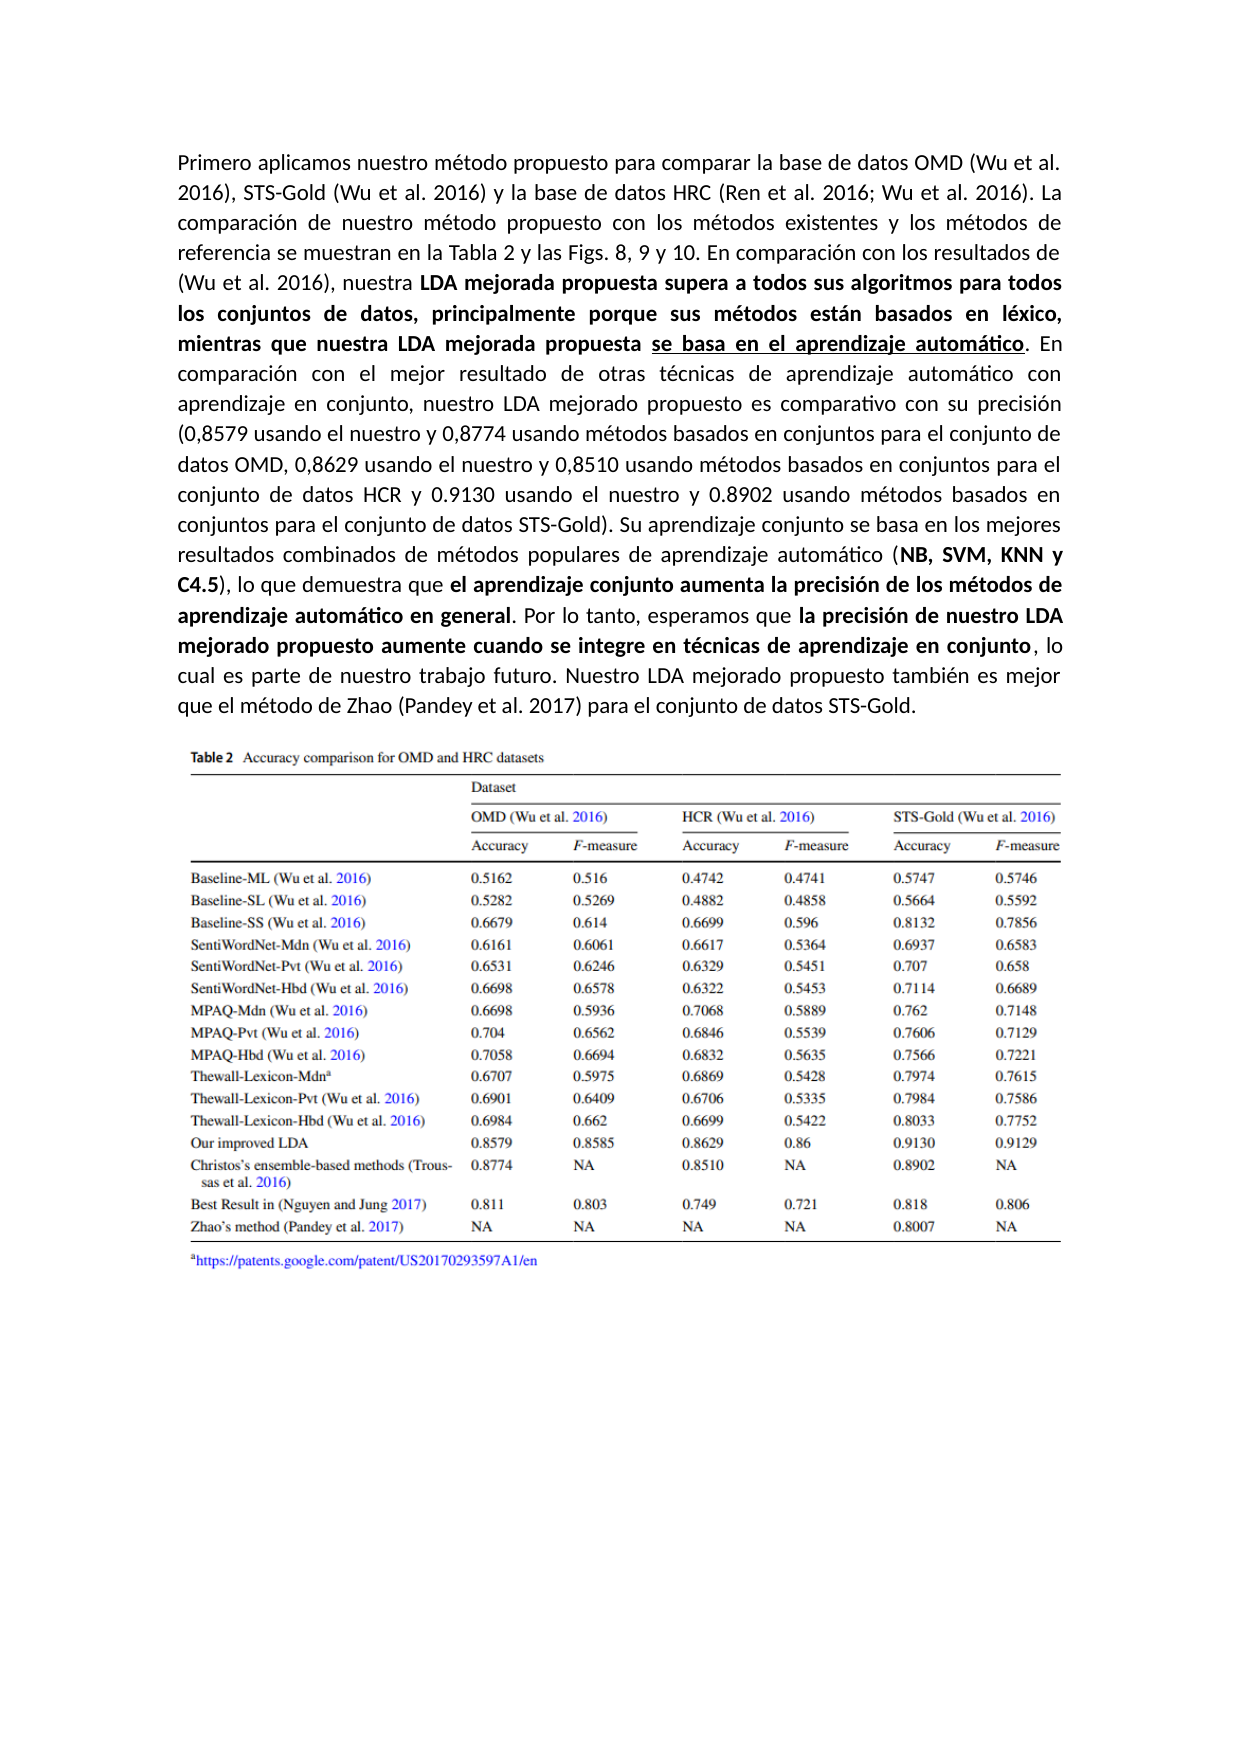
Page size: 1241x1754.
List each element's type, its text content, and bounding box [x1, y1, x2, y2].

picture [177, 738, 1063, 1277]
text Primero aplicamos nuestro método propuesto para comparar la base de datos OMD (Wu et al. 2016), STS-Gold (Wu et al. 2016) y la base de datos HRC (Ren et al. 2016; Wu et al. 2016). La comparación de nuestro método propuesto con los métodos existentes y los métodos de referencia se muestran en la Tabla 2 y las Figs. 8, 9 y 10. En comparación con los resultados de (Wu et al. 2016), nuestra LDA mejorada propuesta supera a todos sus algoritmos para todos los conjuntos de datos, principalmente porque sus métodos están basados en léxico, mientras que nuestra LDA mejorada propuesta se basa en el aprendizaje automático. En comparación con el mejor resultado de otras técnicas de aprendizaje automático con aprendizaje en conjunto, nuestro LDA mejorado propuesto es comparativo con su precisión (0,8579 usando el nuestro y 0,8774 usando métodos basados en conjuntos para el conjunto de datos OMD, 0,8629 usando el nuestro y 0,8510 usando métodos basados en conjuntos para el conjunto de datos HCR y 0.9130 usando el nuestro y 0.8902 usando métodos basados en conjuntos para el conjunto de datos STS-Gold). Su aprendizaje conjunto se basa en los mejores resultados combinados de métodos populares de aprendizaje automático (NB, SVM, KNN y C4.5), lo que demuestra que el aprendizaje conjunto aumenta la precisión de los métodos de aprendizaje automático en general. Por lo tanto, esperamos que la precisión de nuestro LDA mejorado propuesto aumente cuando se integre en técnicas de aprendizaje en conjunto, lo cual es parte de nuestro trabajo futuro. Nuestro LDA mejorado propuesto también es mejor que el método de Zhao (Pandey et al. 2017) para el conjunto de datos STS-Gold. [177, 148, 1063, 719]
